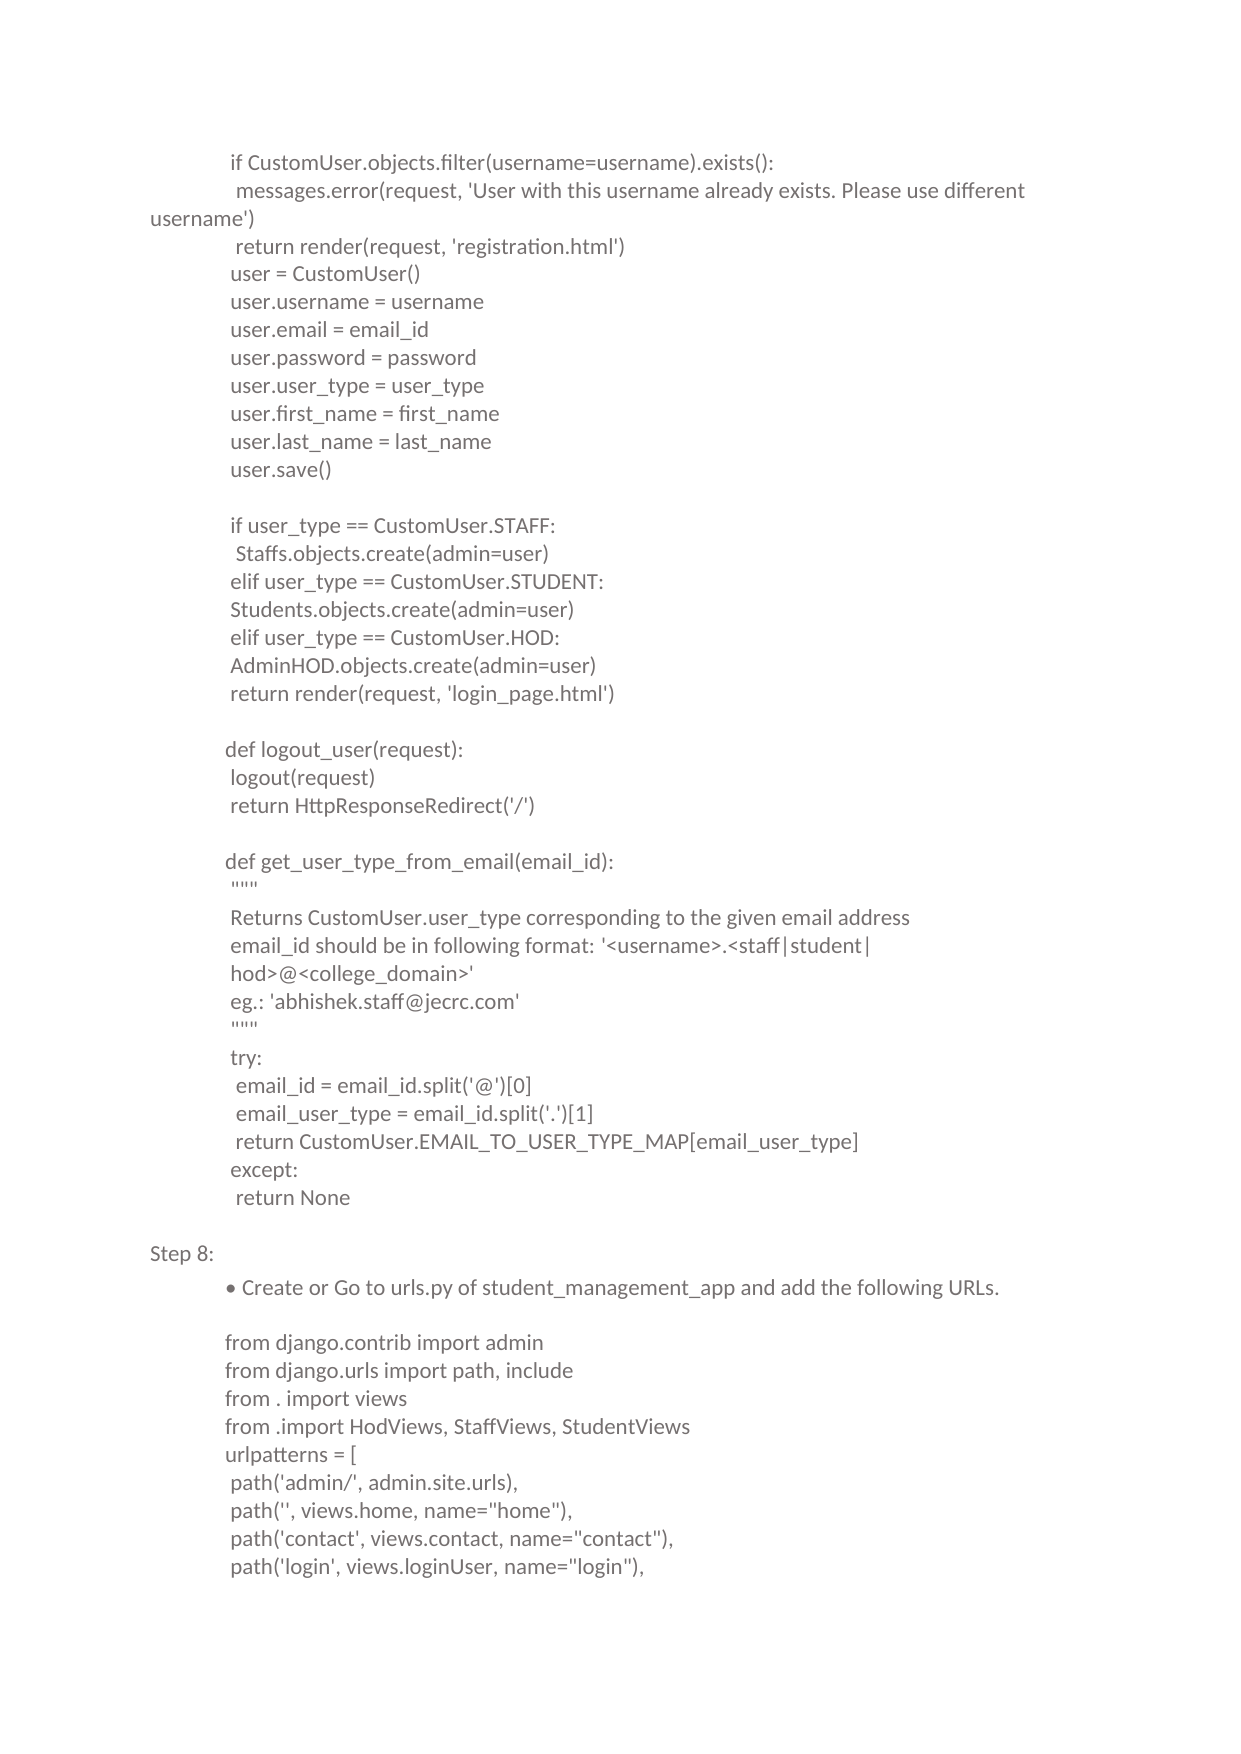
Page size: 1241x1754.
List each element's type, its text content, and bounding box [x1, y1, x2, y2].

text return None [236, 1183, 1140, 1211]
text try: [230, 1043, 1140, 1071]
text path('admin/', admin.site.urls), path('', views.home, name="home"), [230, 1468, 576, 1524]
text """ [230, 875, 1140, 903]
text return CustomUser.EMAIL_TO_USER_TYPE_MAP[email_user_type] except: [230, 1127, 861, 1183]
text user.username = username user.email = email_id user.password = password user.user_type = user_type user.first_name = first_name user.last_name = last_name user.save() [230, 287, 502, 483]
text return render(request, 'registration.html') user = CustomUser() [230, 232, 628, 287]
text Returns CustomUser.user_type corresponding to the given email address email_id should be in following format: '<username>.<staff|student|hod>@<college_domain>' [230, 903, 913, 987]
text def logout_user(request): [225, 735, 1140, 763]
text def get_user_type_from_email(email_id): [225, 847, 1140, 875]
text messages.error(request, 'User with this username already exists. Please use different username') [150, 176, 1029, 232]
text email_id = email_id.split('@')[0] email_user_type = email_id.split('.')[1] [236, 1072, 629, 1127]
text return HttpResponseRedirect('/') [230, 791, 1140, 819]
text return render(request, 'login_page.html') [230, 679, 1140, 707]
text elif user_type == CustomUser.STUDENT: Students.objects.create(admin=user) elif user_type == CustomUser.HOD: AdminHOD.objects.create(admin=user) [230, 567, 605, 679]
text if CustomUser.objects.filter(username=username).exists(): [230, 148, 1140, 176]
text if user_type == CustomUser.STAFF: Staffs.objects.create(admin=user) [230, 512, 558, 567]
text eg.: 'abhishek.staff@jecrc.com' """ [230, 987, 522, 1043]
text logout(request) [230, 763, 1140, 791]
list Create or Go to urls.py of student_management_app and add the following URLs. from django.contrib import admin [225, 1246, 1001, 1356]
text Step 8: [150, 1239, 214, 1267]
text from django.urls import path, include from . import views [225, 1357, 576, 1412]
text path('contact', views.contact, name="contact"), path('login', views.loginUser, name="login"), [230, 1524, 676, 1580]
text from .import HodViews, StaffViews, StudentViews urlpatterns = [ [225, 1412, 693, 1468]
